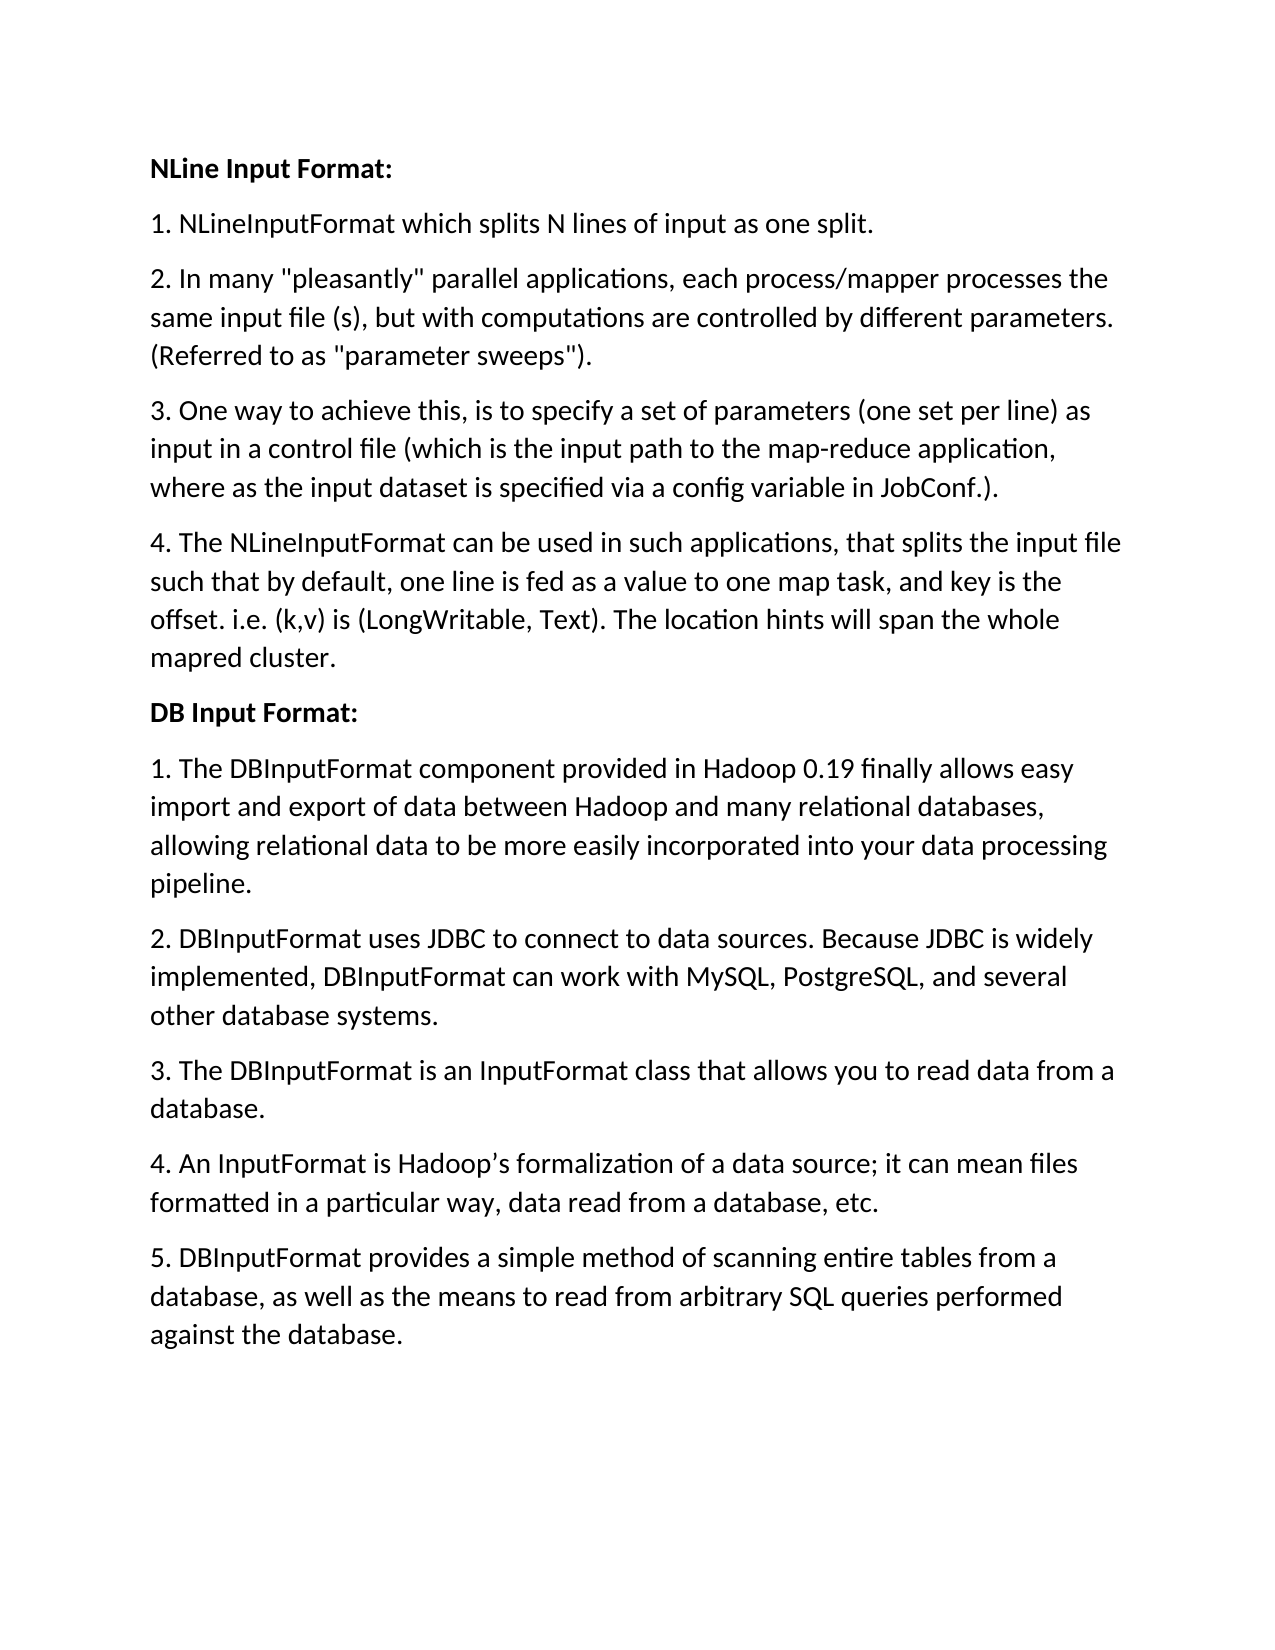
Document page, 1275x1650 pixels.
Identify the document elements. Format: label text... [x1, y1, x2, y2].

text 5. DBInputFormat provides a simple method of scanning entire tables from a database, as well as the means to read from arbitrary SQL queries performed against the database. [150, 1239, 1125, 1352]
text NLine Input Format: [150, 150, 1125, 186]
text 1. NLineInputFormat which splits N lines of input as one split. [150, 205, 1125, 241]
text 1. The DBInputFormat component provided in Hadoop 0.19 finally allows easy import and export of data between Hadoop and many relational databases, allowing relational data to be more easily incorporated into your data processing pipeline. [150, 750, 1125, 901]
text 4. The NLineInputFormat can be used in such applications, that splits the input file such that by default, one line is fed as a value to one map task, and key is the offset. i.e. (k,v) is (LongWritable, Text). The location hints will span the whole mapred cluster. [150, 524, 1125, 675]
text 2. DBInputFormat uses JDBC to connect to data sources. Because JDBC is widely implemented, DBInputFormat can work with MySQL, PostgreSQL, and several other database systems. [150, 920, 1125, 1033]
text 3. The DBInputFormat is an InputFormat class that allows you to read data from a database. [150, 1052, 1125, 1126]
text 4. An InputFormat is Hadoop’s formalization of a data source; it can mean files formatted in a particular way, data read from a database, etc. [150, 1146, 1125, 1220]
text DB Input Format: [150, 694, 1125, 730]
text 3. One way to achieve this, is to specify a set of parameters (one set per line) as input in a control file (which is the input path to the map-reduce application, where as the input dataset is specified via a config variable in JobConf.). [150, 392, 1125, 505]
text 2. In many "pleasantly" parallel applications, each process/mapper processes the same input file (s), but with computations are controlled by different parameters.(Referred to as "parameter sweeps"). [150, 260, 1125, 373]
